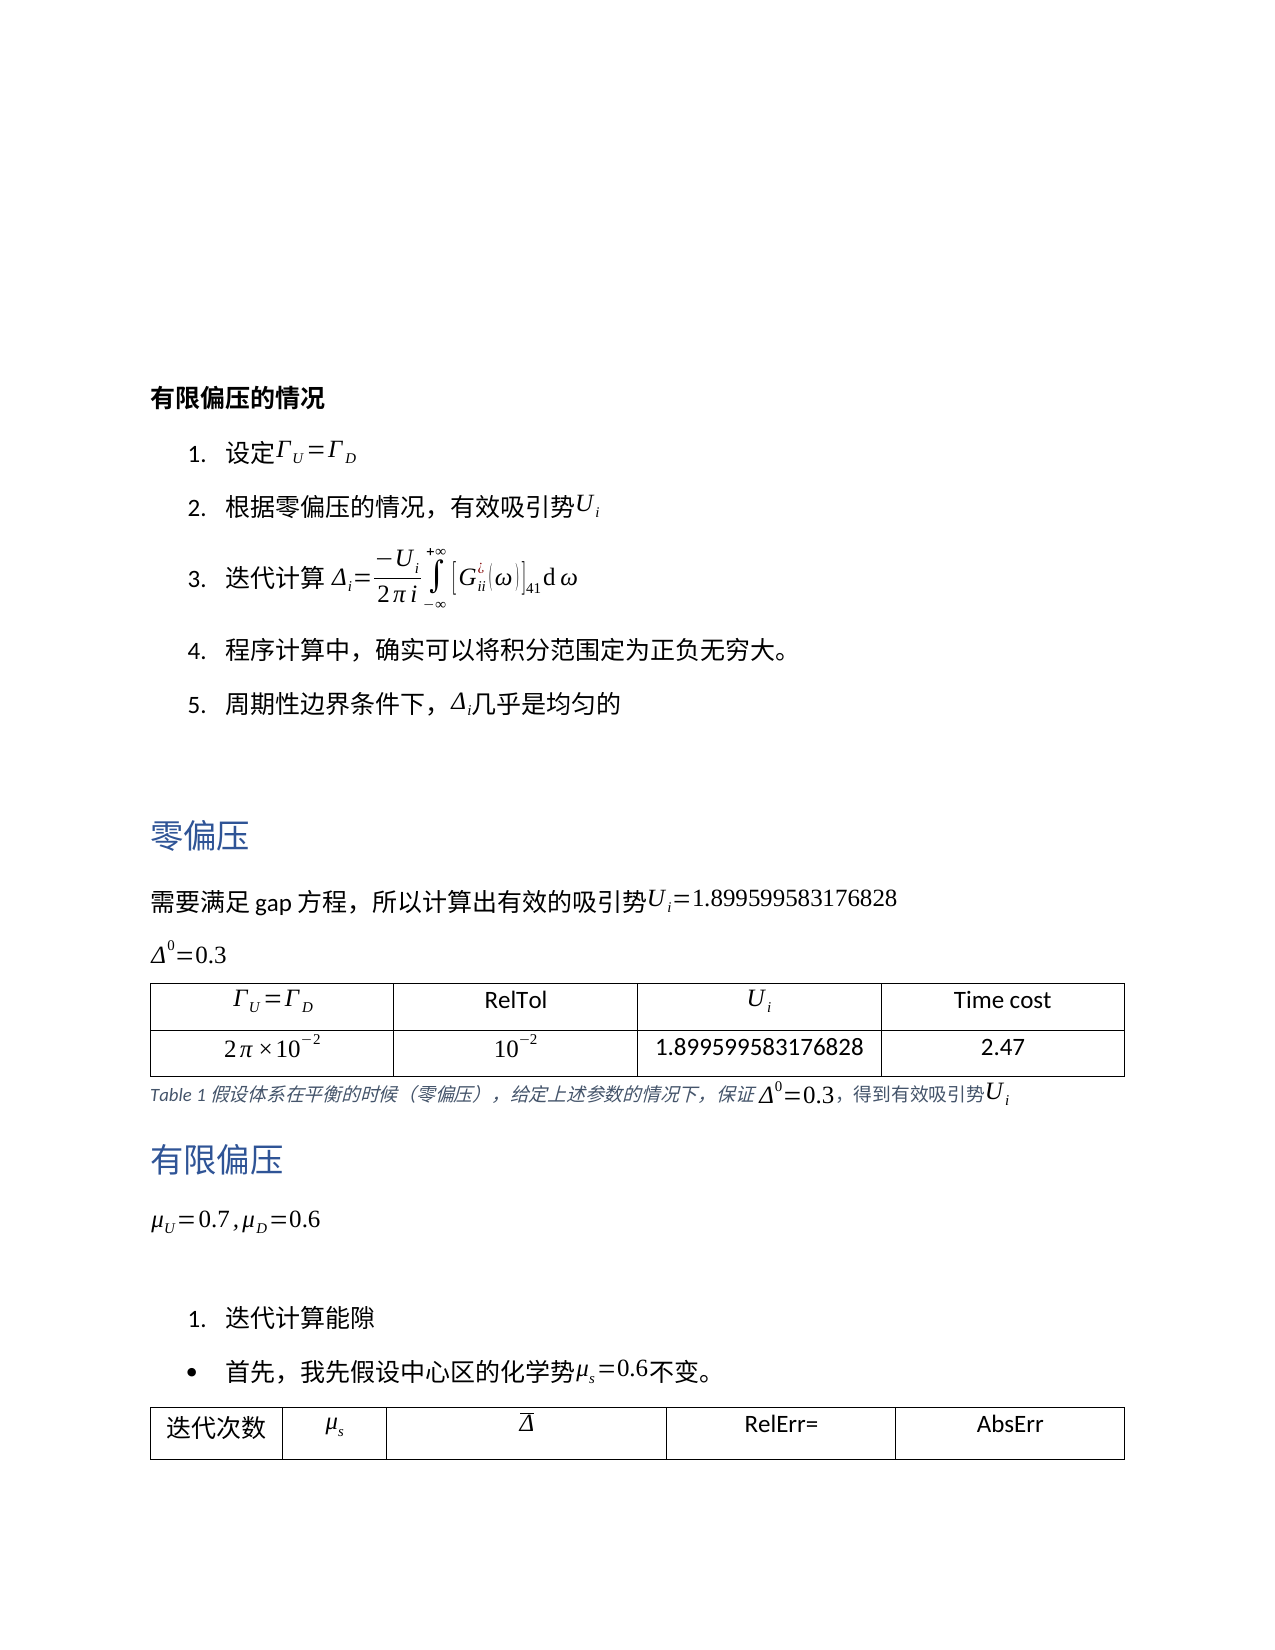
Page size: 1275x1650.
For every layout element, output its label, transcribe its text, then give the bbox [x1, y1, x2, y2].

subtitle 零偏压 [150, 810, 1125, 858]
subtitle 有限偏压 [150, 1134, 1125, 1182]
table_cell [394, 1031, 637, 1076]
table_header [283, 1408, 386, 1458]
table_header 迭代次数 [151, 1408, 282, 1458]
list 设定 [187, 433, 1125, 469]
table_header [638, 984, 881, 1030]
table_cell 2.47 [882, 1031, 1124, 1076]
table_cell [151, 1031, 393, 1076]
table_header [387, 1408, 666, 1458]
list 周期性边界条件下，几乎是均匀的 [187, 685, 1125, 721]
list 首先，我先假设中心区的化学势不变。 [187, 1353, 1125, 1389]
list 程序计算中，确实可以将积分范围定为正负无穷大。 [187, 631, 1125, 667]
table_header RelErr= [667, 1408, 895, 1458]
text 需要满足gap方程，所以计算出有效的吸引势 [150, 882, 1125, 919]
list 迭代计算 [187, 542, 1125, 612]
list 根据零偏压的情况，有效吸引势 [187, 487, 1125, 524]
table_header [151, 984, 393, 1030]
table_header RelTol [394, 984, 637, 1030]
table_cell 1.899599583176828 [638, 1031, 881, 1076]
table_header Time cost [882, 984, 1124, 1030]
text 有限偏压的情况 [150, 379, 1125, 415]
table_header AbsErr [896, 1408, 1124, 1458]
list 迭代计算能隙 [187, 1298, 1125, 1334]
